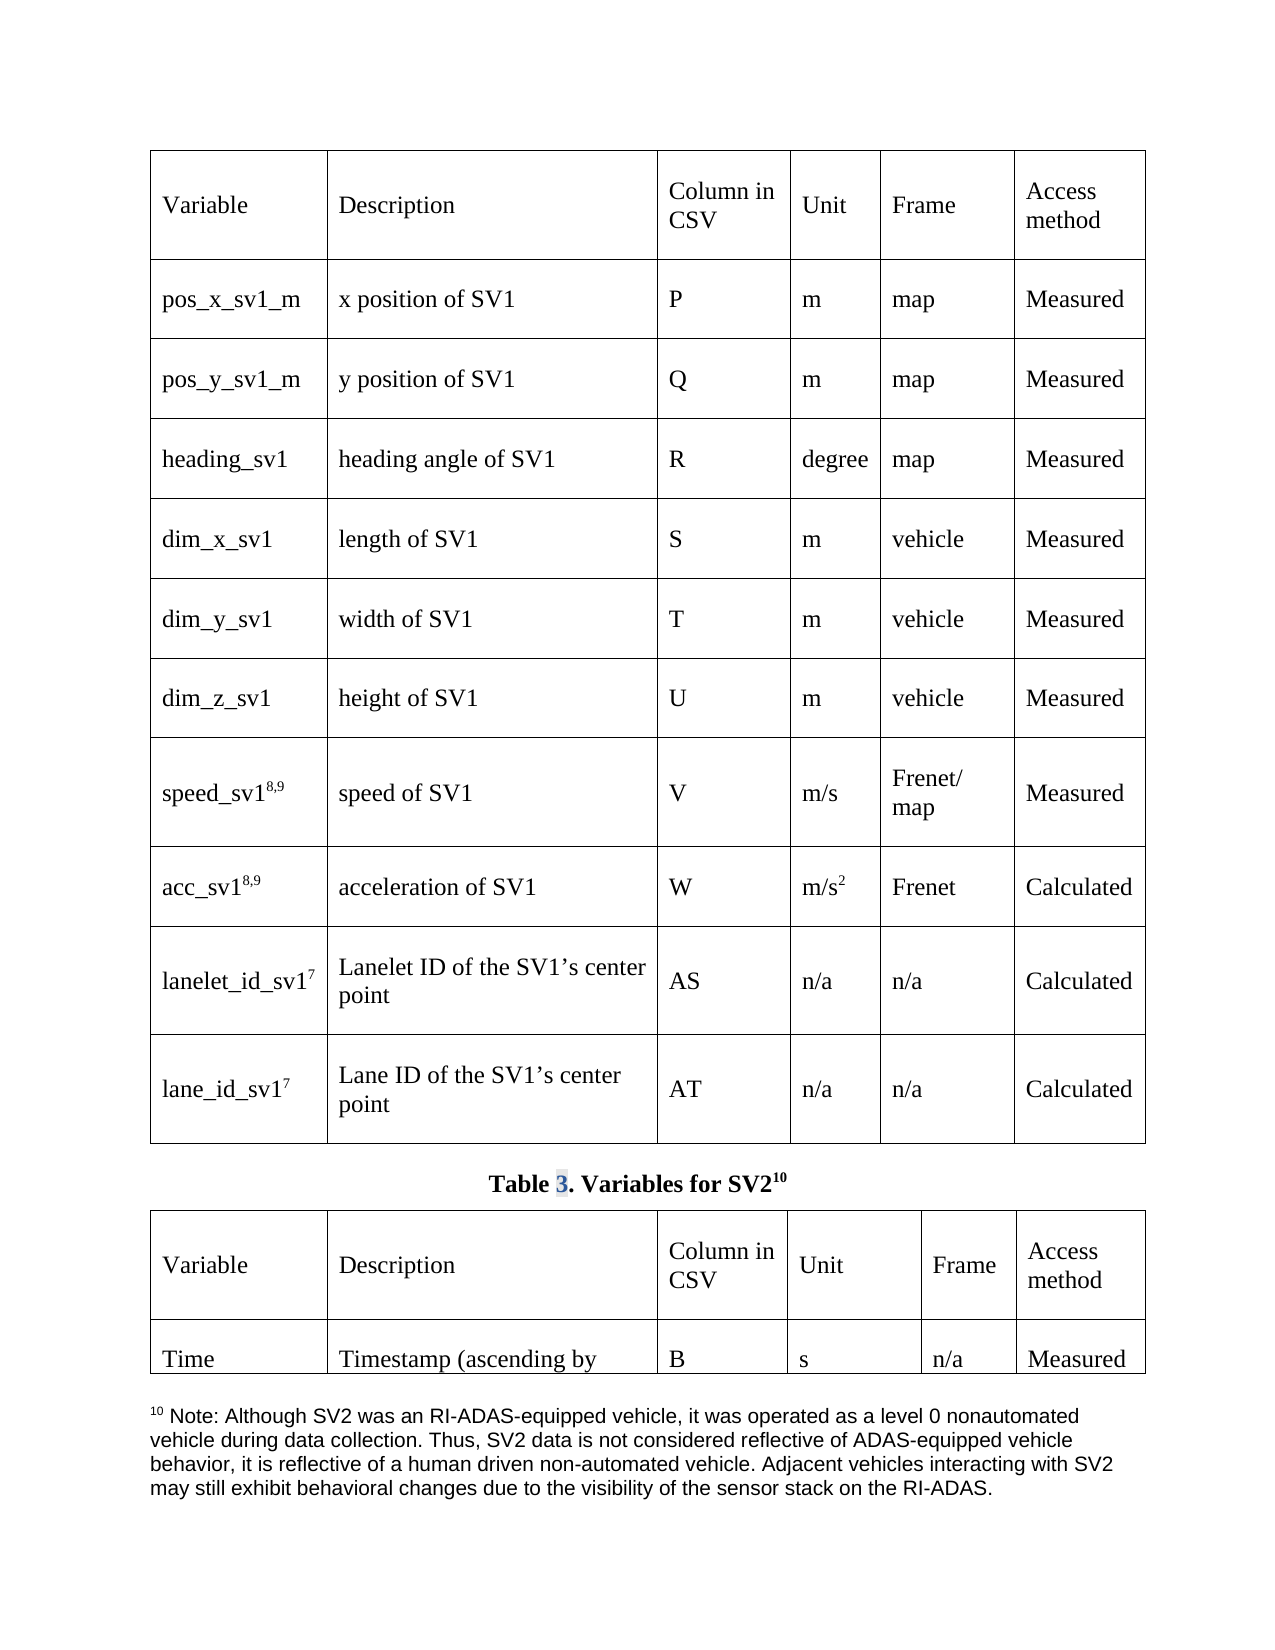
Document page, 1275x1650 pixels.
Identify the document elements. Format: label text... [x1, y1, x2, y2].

table_cell height of SV1 [328, 659, 657, 737]
table_cell n/a [881, 1035, 1014, 1143]
table_cell Measured [1015, 659, 1145, 737]
table_cell map [881, 419, 1014, 498]
table_cell Measured [1015, 339, 1145, 418]
table_cell pos_x_sv1_m [151, 260, 327, 338]
table_cell W [658, 847, 790, 926]
table_cell vehicle [881, 579, 1014, 657]
table_cell Lanelet ID of the SV1’s center point [328, 927, 657, 1034]
table_header Column in CSV [658, 151, 790, 258]
table_cell length of SV1 [328, 499, 657, 578]
table_cell n/a [922, 1320, 1016, 1373]
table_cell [328, 1320, 657, 1373]
table_cell Calculated [1015, 1035, 1145, 1143]
table_cell Q [658, 339, 790, 418]
table_header Unit [791, 151, 880, 258]
table_cell width of SV1 [328, 579, 657, 657]
table_cell m [791, 579, 880, 657]
table_cell m [791, 499, 880, 578]
table_cell vehicle [881, 499, 1014, 578]
table_cell P [658, 260, 790, 338]
table_cell acceleration of SV1 [328, 847, 657, 926]
table_cell Frenet/ map [881, 738, 1014, 846]
table_cell map [881, 339, 1014, 418]
table_cell m/s2 [791, 847, 880, 926]
table_cell vehicle [881, 659, 1014, 737]
table_cell x position of SV1 [328, 260, 657, 338]
table_cell Measured [1015, 499, 1145, 578]
table_cell V [658, 738, 790, 846]
table_cell dim_y_sv1 [151, 579, 327, 657]
table_cell Measured [1015, 579, 1145, 657]
table_header Description [328, 151, 657, 258]
table_cell dim_x_sv1 [151, 499, 327, 578]
table_cell n/a [791, 1035, 880, 1143]
table_cell n/a [881, 927, 1014, 1034]
table_cell S [658, 499, 790, 578]
table_cell s [788, 1320, 921, 1373]
table_cell heading_sv1 [151, 419, 327, 498]
table_cell m/s [791, 738, 880, 846]
table_cell dim_z_sv1 [151, 659, 327, 737]
table_cell n/a [791, 927, 880, 1034]
table_cell m [791, 339, 880, 418]
table_cell AS [658, 927, 790, 1034]
table_cell AT [658, 1035, 790, 1143]
table_header Access method [1015, 151, 1145, 258]
table_cell R [658, 419, 790, 498]
table_header Access method [1017, 1211, 1145, 1318]
table_cell heading angle of SV1 [328, 419, 657, 498]
text Table 3. Variables for SV2 [150, 1169, 556, 1197]
table_cell acc_sv18,9 [151, 847, 327, 926]
table_cell Measured [1015, 419, 1145, 498]
table_cell Measured [1015, 738, 1145, 846]
table_cell U [658, 659, 790, 737]
table_cell y position of SV1 [328, 339, 657, 418]
table_cell Measured [1015, 260, 1145, 338]
table_cell Time [151, 1320, 327, 1373]
table_cell Measured [1017, 1320, 1145, 1373]
table_cell map [881, 260, 1014, 338]
table_cell m [791, 260, 880, 338]
table_cell Calculated [1015, 847, 1145, 926]
table_header Variable [151, 151, 327, 258]
table_header Description [328, 1211, 657, 1318]
table_cell speed of SV1 [328, 738, 657, 846]
table_header Column in CSV [658, 1211, 787, 1318]
table_cell lane_id_sv17 [151, 1035, 327, 1143]
table_cell Calculated [1015, 927, 1145, 1034]
text Table 3. Variables for SV2 [568, 1169, 1125, 1197]
table_cell Lane ID of the SV1’s center point [328, 1035, 657, 1143]
table_header Frame [881, 151, 1014, 258]
table_cell speed_sv18,9 [151, 738, 327, 846]
table_cell Frenet [881, 847, 1014, 926]
table_header Unit [788, 1211, 921, 1318]
table_header Variable [151, 1211, 327, 1318]
table_cell lanelet_id_sv17 [151, 927, 327, 1034]
table_cell pos_y_sv1_m [151, 339, 327, 418]
table_cell T [658, 579, 790, 657]
table_cell B [658, 1320, 787, 1373]
table_cell degree [791, 419, 880, 498]
table_header Frame [922, 1211, 1016, 1318]
table_cell m [791, 659, 880, 737]
